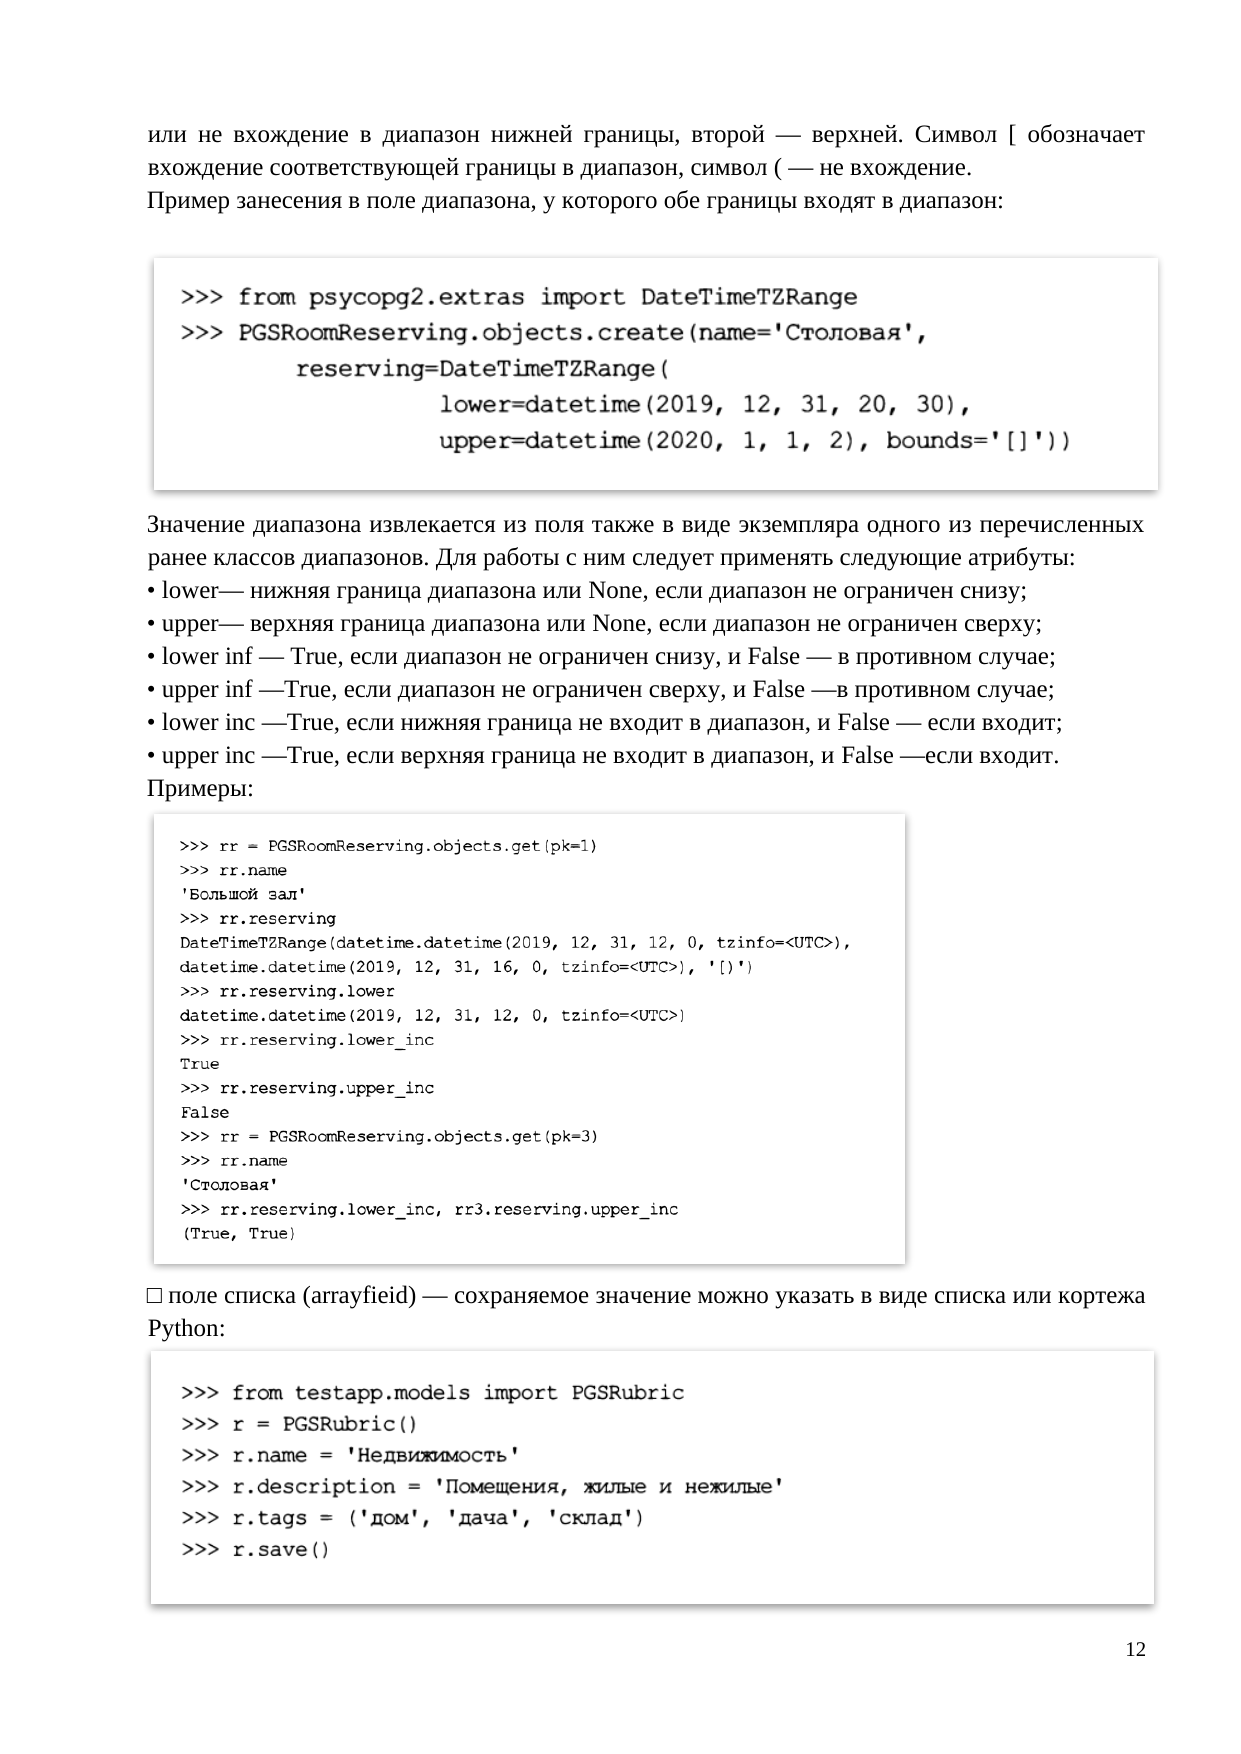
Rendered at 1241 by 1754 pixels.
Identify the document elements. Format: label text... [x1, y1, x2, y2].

text • lower inc —True, если нижняя граница не входит в диапазон, и False — если входит; [147, 707, 1146, 736]
text • upper— верхняя граница диапазона или None, если диапазон не ограничен сверху; [147, 608, 1146, 637]
picture [168, 828, 891, 1249]
text • upper inc —True, если верхняя граница не входит в диапазон, и False —если входит. [147, 740, 1146, 769]
text • lower— нижняя граница диапазона или None, если диапазон не ограничен снизу; [147, 575, 1146, 604]
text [147, 119, 1146, 181]
text □ поле списка (arrayfieid) — сохраняемое значение можно указать в виде списка или кортежа Python: [147, 1281, 1146, 1342]
text • lower inf — True, если диапазон не ограничен снизу, и False — в противном случае; [147, 641, 1146, 670]
text Примеры: [147, 773, 1146, 802]
text • upper inf —True, если диапазон не ограничен сверху, и False —в противном случае; [147, 674, 1146, 703]
picture [168, 273, 1143, 476]
text Значение диапазона извлекается из поля также в виде экземпляра одного из перечисленных ранее классов диапазонов. Для работы с ним следует применять следующие атрибуты: [147, 509, 1146, 571]
text Пример занесения в поле диапазона, у которого обе границы входят в диапазон: [147, 185, 1146, 214]
picture [165, 1365, 1140, 1589]
